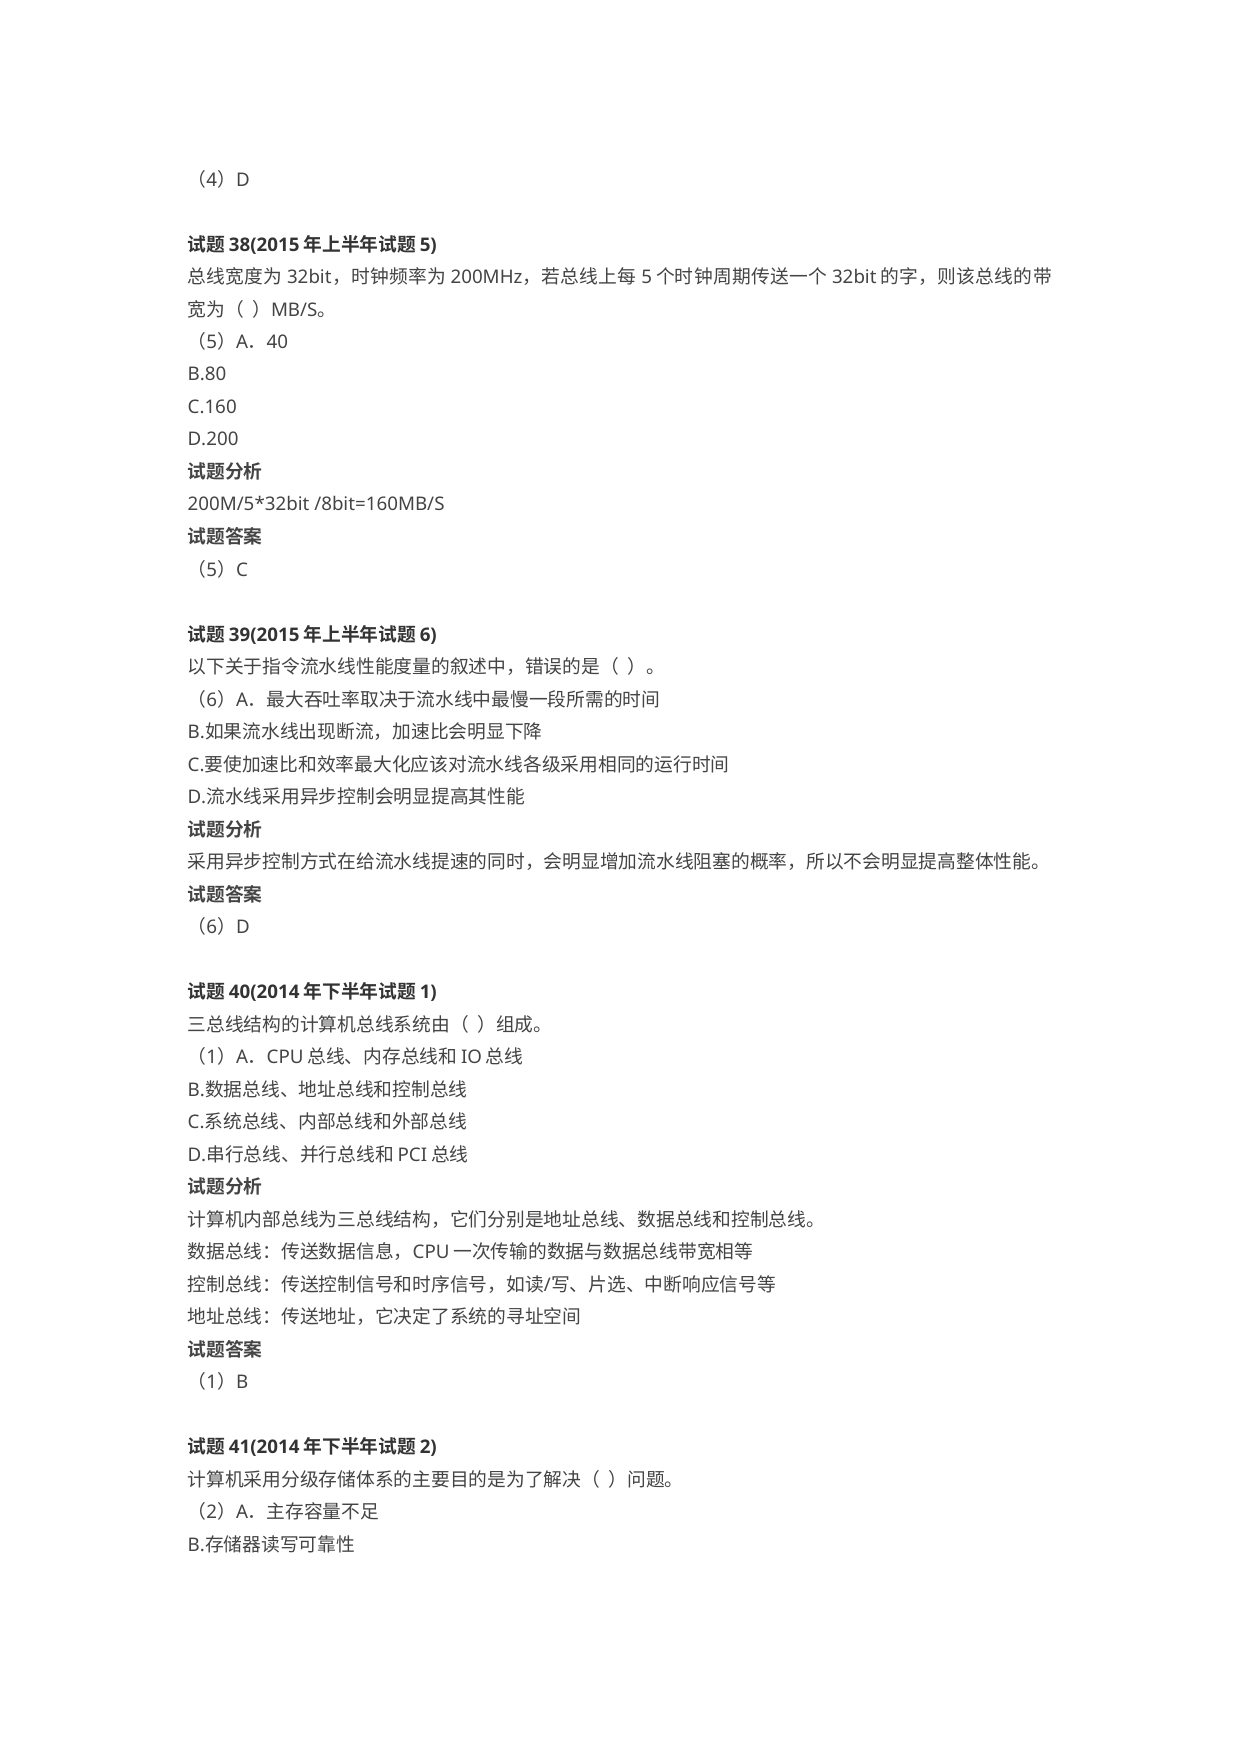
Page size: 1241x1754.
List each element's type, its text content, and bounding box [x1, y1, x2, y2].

text 试题分析 [187, 1169, 1053, 1202]
subtitle 试题40(2014年下半年试题1) [187, 974, 1053, 1007]
text 以下关于指令流水线性能度量的叙述中，错误的是（ ）。 （6）A．最大吞吐率取决于流水线中最慢一段所需的时间 B.如果流水线出现断流，加速比会明显下降 C.要使加速比和效率最大化应该对流水线各级采用相同的运行时间 D.流水线采用异步控制会明显提高其性能 [187, 649, 1053, 812]
text 200M/5*32bit /8bit=160MB/S [187, 487, 1053, 519]
text 试题答案 [187, 1332, 1053, 1364]
text 总线宽度为32bit，时钟频率为200MHz，若总线上每5个时钟周期传送一个32bit的字，则该总线的带宽为（ ）MB/S。 （5）A．40 B.80 C.160 D.200 [187, 259, 1053, 454]
text （1）B [187, 1364, 1053, 1397]
text 试题分析 [187, 812, 1053, 844]
text 试题分析 [187, 454, 1053, 487]
text 采用异步控制方式在给流水线提速的同时，会明显增加流水线阻塞的概率，所以不会明显提高整体性能。 [187, 844, 1053, 877]
text （4）D [187, 162, 1053, 194]
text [187, 1462, 1053, 1559]
text 试题答案 [187, 877, 1053, 909]
text （5）C [187, 552, 1053, 584]
text 试题答案 [187, 519, 1053, 552]
text 计算机内部总线为三总线结构，它们分别是地址总线、数据总线和控制总线。 数据总线：传送数据信息，CPU一次传输的数据与数据总线带宽相等 控制总线：传送控制信号和时序信号，如读/写、片选、中断响应信号等 地址总线：传送地址，它决定了系统的寻址空间 [187, 1202, 1053, 1332]
subtitle 试题41(2014年下半年试题2) [187, 1429, 1053, 1462]
subtitle 试题39(2015年上半年试题6) [187, 617, 1053, 649]
subtitle 试题38(2015年上半年试题5) [187, 227, 1053, 259]
text （6）D [187, 909, 1053, 942]
text 三总线结构的计算机总线系统由（ ）组成。 （1）A．CPU总线、内存总线和IO总线 B.数据总线、地址总线和控制总线 C.系统总线、内部总线和外部总线 D.串行总线、并行总线和PCI总线 [187, 1007, 1053, 1169]
